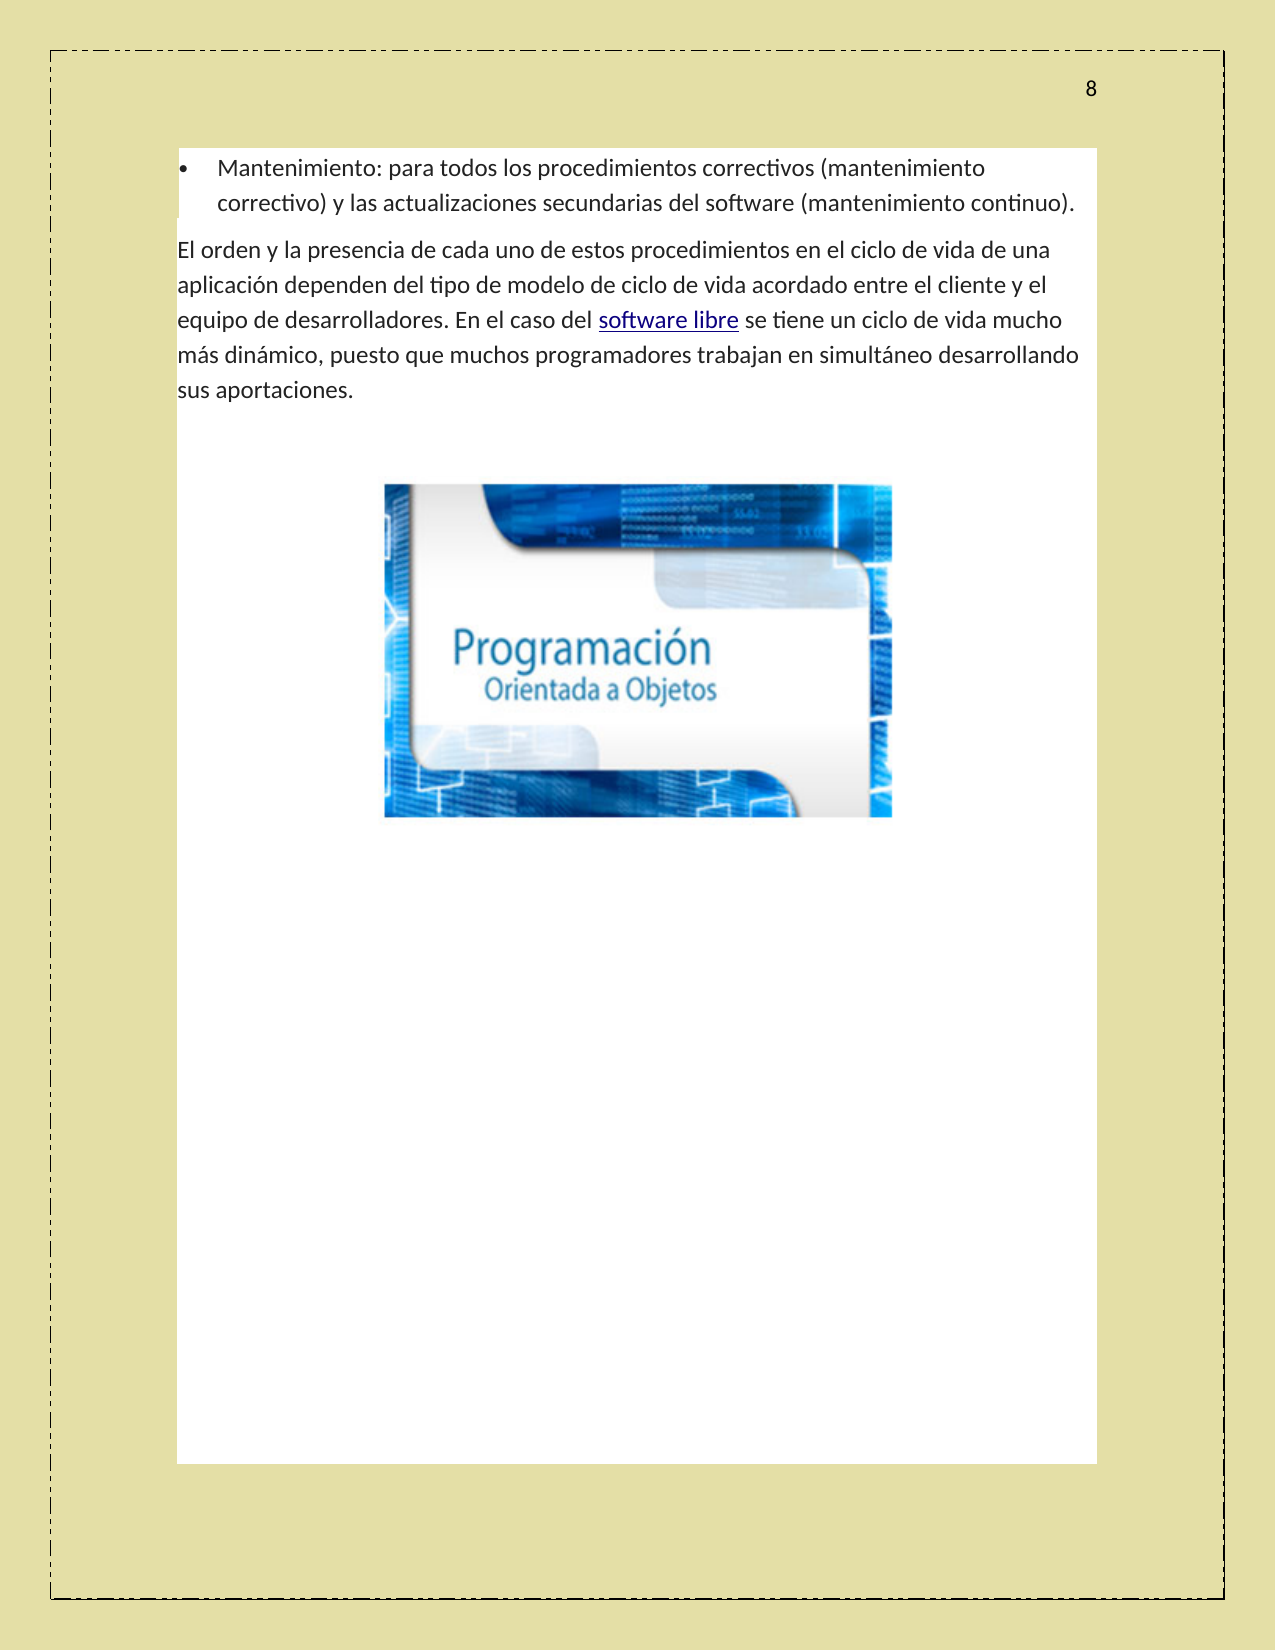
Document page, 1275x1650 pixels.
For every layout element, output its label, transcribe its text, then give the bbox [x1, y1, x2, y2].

list Mantenimiento: para todos los procedimientos correctivos (mantenimiento correctivo) y las actualizaciones secundarias del software (mantenimiento continuo). [179, 148, 1097, 218]
picture [341, 476, 933, 827]
text El orden y la presencia de cada uno de estos procedimientos en el ciclo de vida de una aplicación dependen del tipo de modelo de ciclo de vida acordado entre el cliente y el equipo de desarrolladores. En el caso del software libre se tiene un ciclo de vida mucho más dinámico, puesto que muchos programadores trabajan en simultáneo desarrollando sus aportaciones. [177, 230, 1097, 405]
